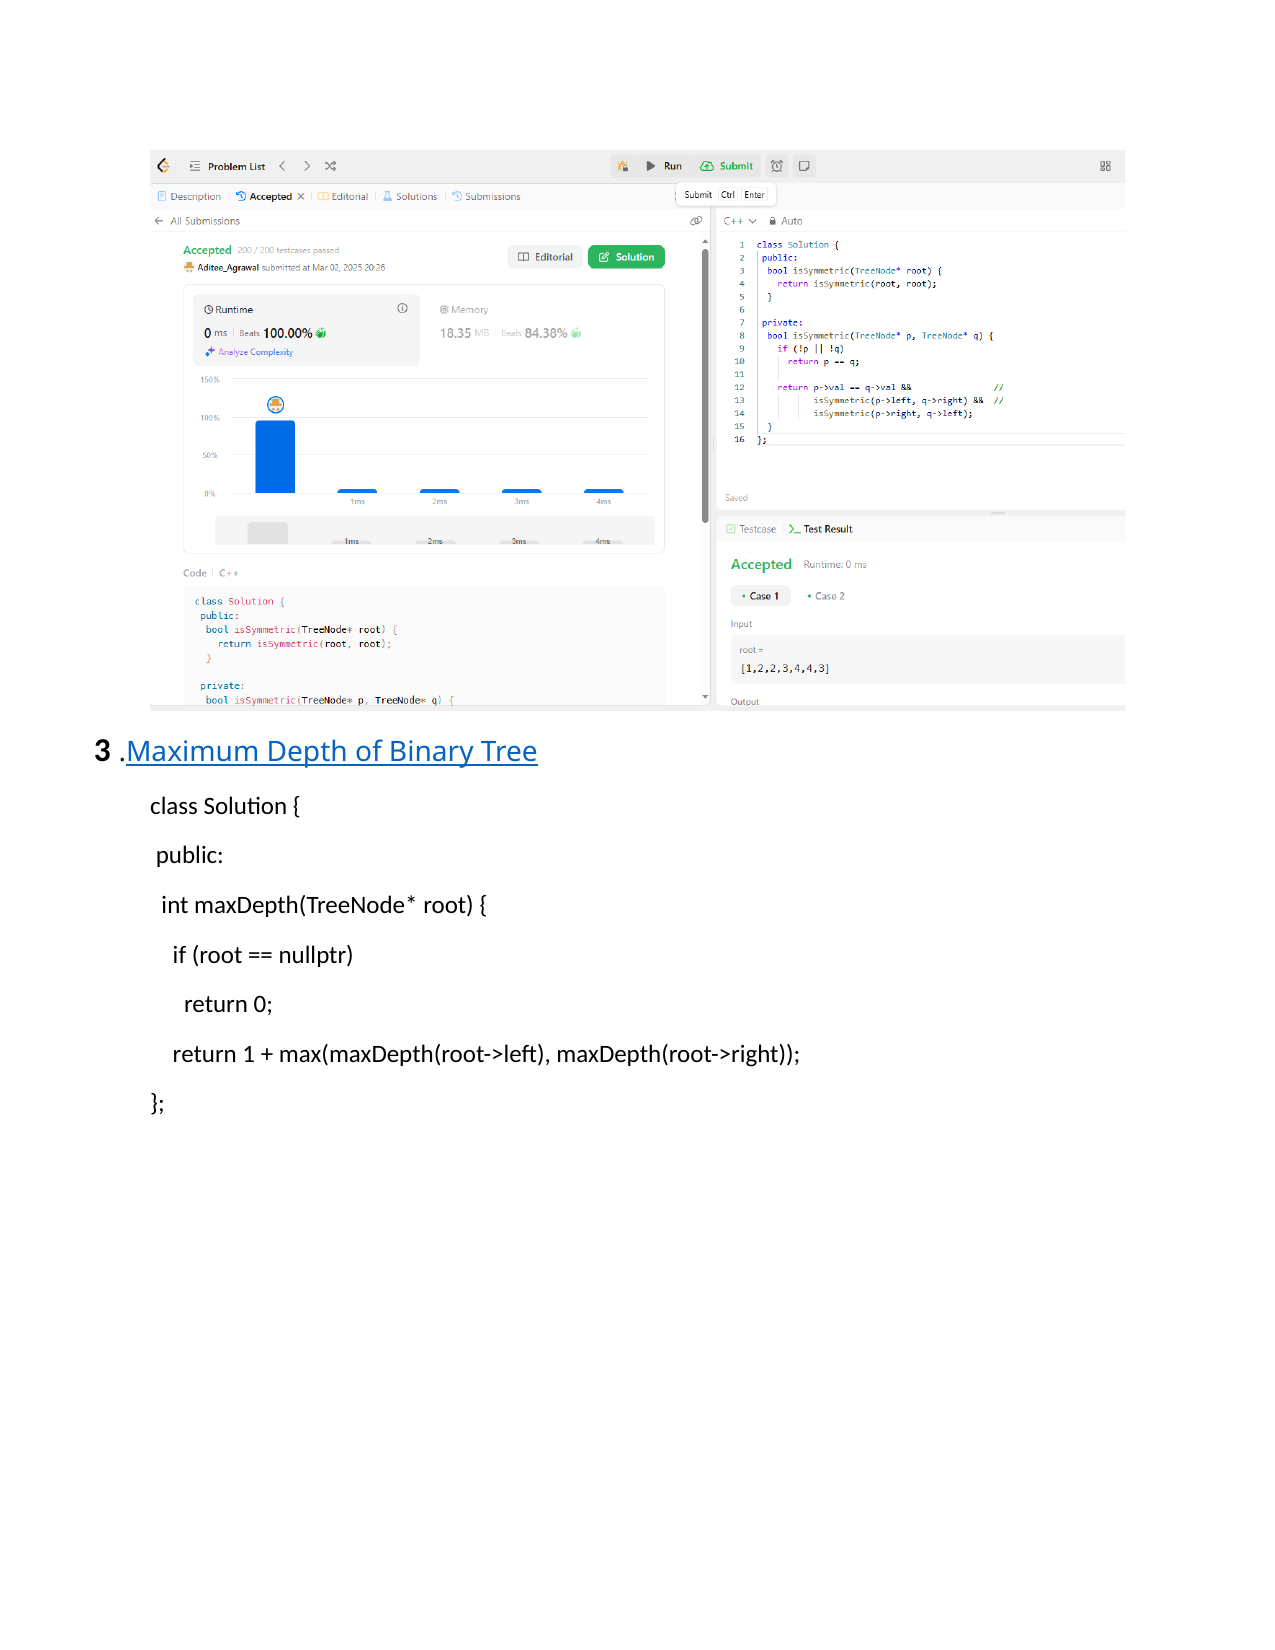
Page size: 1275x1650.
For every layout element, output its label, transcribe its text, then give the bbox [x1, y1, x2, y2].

text 3 .Maximum Depth of Binary Tree [94, 729, 1125, 770]
text if (root == nullptr) [150, 939, 1125, 969]
picture [150, 150, 1125, 711]
text int maxDepth(TreeNode* root) { [150, 889, 1125, 920]
text class Solution { [150, 790, 1125, 821]
text public: [150, 840, 1125, 870]
text }; [150, 1088, 1125, 1118]
text return 0; [150, 988, 1125, 1019]
text return 1 + max(maxDepth(root->left), maxDepth(root->right)); [150, 1038, 1125, 1068]
